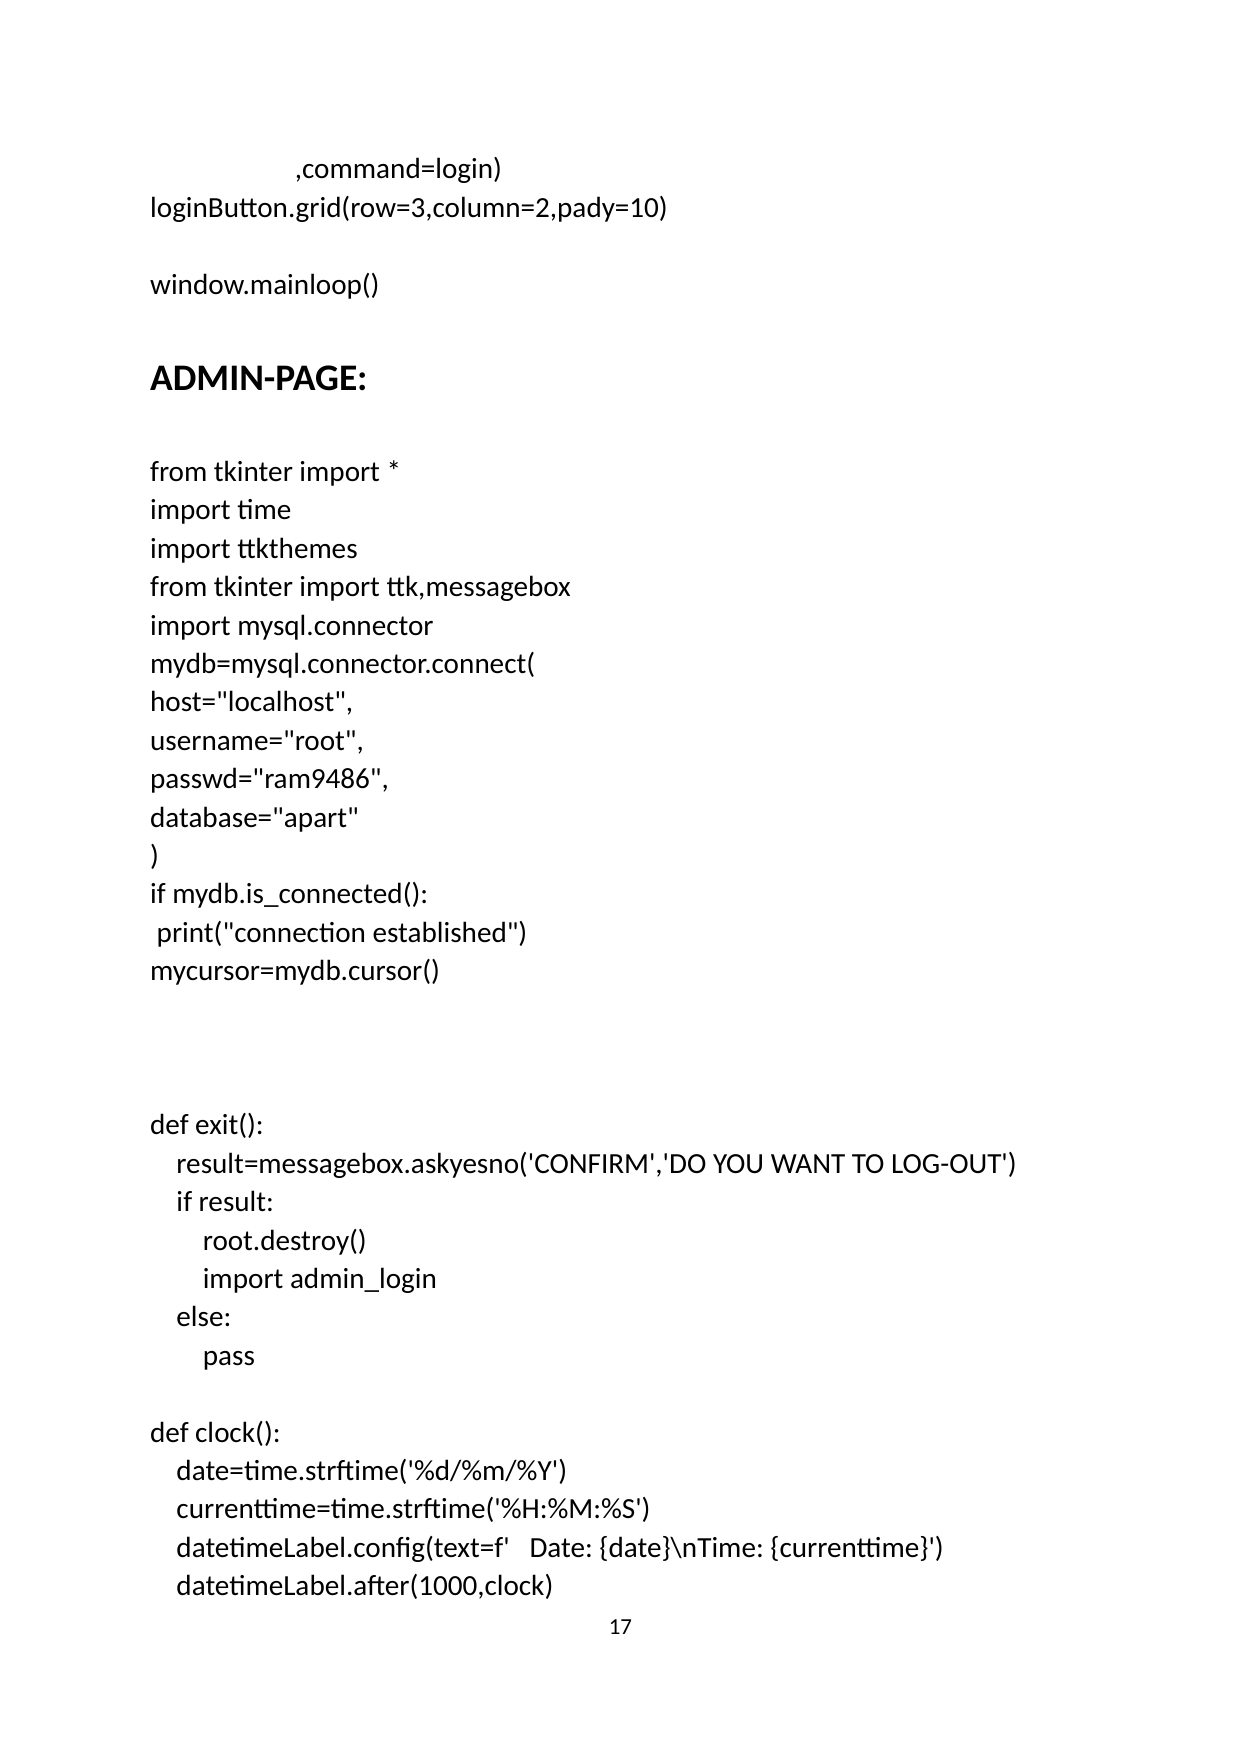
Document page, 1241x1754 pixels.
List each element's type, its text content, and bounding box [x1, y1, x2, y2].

text from tkinter import * [150, 453, 1089, 488]
text from tkinter import ttk,messagebox [150, 568, 1089, 604]
text def exit(): [150, 1106, 1089, 1142]
text database="apart" [150, 799, 1089, 834]
text mydb=mysql.connector.connect( [150, 645, 1089, 681]
text import time [150, 491, 1089, 527]
text root.destroy() [150, 1222, 1089, 1257]
text import mysql.connector [150, 607, 1089, 642]
text datetimeLabel.after(1000,clock) [150, 1567, 1089, 1603]
text ) [150, 837, 1089, 873]
text pass [150, 1337, 1089, 1372]
text if result: [150, 1183, 1089, 1219]
text else: [150, 1298, 1089, 1334]
text loginButton.grid(row=3,column=2,pady=10) [150, 189, 1089, 225]
text date=time.strftime('%d/%m/%Y') [150, 1452, 1089, 1488]
text if mydb.is_connected(): [150, 876, 1089, 911]
text def clock(): [150, 1414, 1089, 1449]
text result=messagebox.askyesno('CONFIRM','DO YOU WANT TO LOG-OUT') [150, 1145, 1089, 1180]
text username="root", [150, 722, 1089, 757]
text host="localhost", [150, 683, 1089, 719]
text mycursor=mydb.cursor() [150, 952, 1089, 988]
text import admin_login [150, 1260, 1089, 1296]
text passwd="ram9486", [150, 760, 1089, 796]
text currenttime=time.strftime('%H:%M:%S') [150, 1491, 1089, 1526]
text window.mainloop() [150, 266, 1089, 302]
text datetimeLabel.config(text=f' Date: {date}\nTime: {currenttime}') [150, 1529, 1089, 1565]
text ,command=login) [150, 151, 1089, 186]
text import ttkthemes [150, 530, 1089, 565]
text ADMIN-PAGE: [150, 354, 1089, 400]
text print("connection established") [150, 914, 1089, 950]
